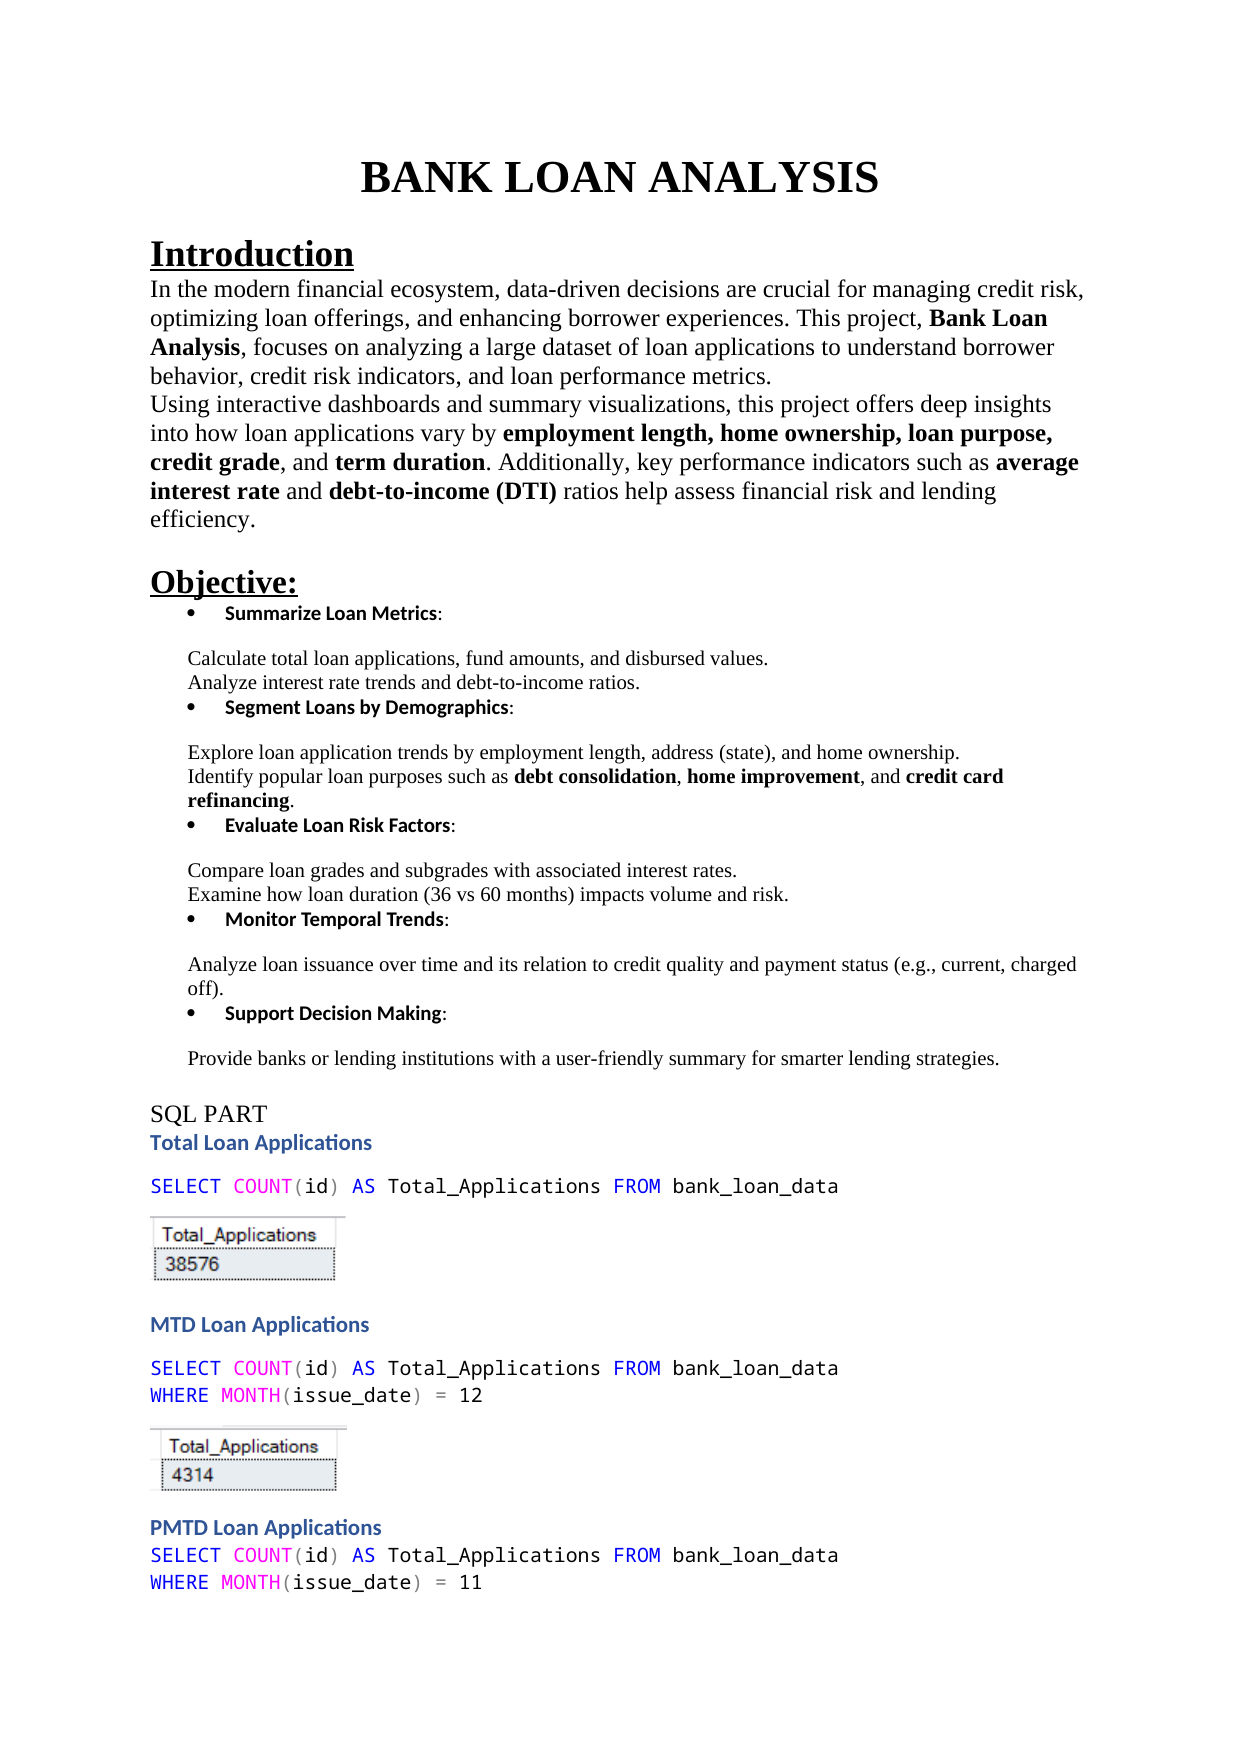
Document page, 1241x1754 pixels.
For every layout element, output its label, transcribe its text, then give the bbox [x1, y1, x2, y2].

text Compare loan grades and subgrades with associated interest rates. [187, 858, 1090, 882]
text SELECT COUNT(id) AS Total_Applications FROM bank_loan_data [150, 1172, 1090, 1199]
text Provide banks or lending institutions with a user-friendly summary for smarter lending strategies. [187, 1046, 1090, 1070]
list Summarize Loan Metrics: [187, 600, 1090, 626]
text Explore loan application trends by employment length, address (state), and home ownership. [187, 740, 1090, 764]
text PMTD Loan Applications SELECT COUNT(id) AS Total_Applications FROM bank_loan_data [150, 1513, 1090, 1568]
text Identify popular loan purposes such as debt consolidation, home improvement, and credit card refinancing. [187, 764, 1090, 812]
list Monitor Temporal Trends: [187, 906, 1090, 932]
text Introduction [150, 231, 1090, 274]
text Analyze interest rate trends and debt-to-income ratios. [187, 670, 1090, 694]
text MTD Loan Applications [150, 1310, 1090, 1338]
text Examine how loan duration (36 vs 60 months) impacts volume and risk. [187, 882, 1090, 906]
text SQL PART [150, 1099, 1090, 1128]
text BANK LOAN ANALYSIS [150, 150, 1090, 203]
text Analyze loan issuance over time and its relation to credit quality and payment status (e.g., current, charged off). [187, 952, 1090, 1000]
list Segment Loans by Demographics: [187, 694, 1090, 720]
text WHERE MONTH(issue_date) = 11 [150, 1568, 1090, 1595]
text Total Loan Applications [150, 1128, 1090, 1156]
text Calculate total loan applications, fund amounts, and disbursed values. [187, 646, 1090, 670]
list Support Decision Making: [187, 1000, 1090, 1026]
text SELECT COUNT(id) AS Total_Applications FROM bank_loan_data [150, 1354, 1090, 1381]
picture [150, 1216, 346, 1293]
text In the modern financial ecosystem, data-driven decisions are crucial for managing credit risk, optimizing loan offerings, and enhancing borrower experiences. This project, Bank Loan Analysis, focuses on analyzing a large dataset of loan applications to understand borrower behavior, credit risk indicators, and loan performance metrics. [150, 274, 1090, 389]
text WHERE MONTH(issue_date) = 12 [150, 1381, 1090, 1408]
list Evaluate Loan Risk Factors: [187, 812, 1090, 838]
text Objective: [150, 562, 1090, 600]
text Using interactive dashboards and summary visualizations, this project offers deep insights into how loan applications vary by employment length, home ownership, loan purpose, credit grade, and term duration. Additionally, key performance indicators such as average interest rate and debt-to-income (DTI) ratios help assess financial risk and lending efficiency. [150, 389, 1090, 533]
picture [150, 1425, 347, 1497]
